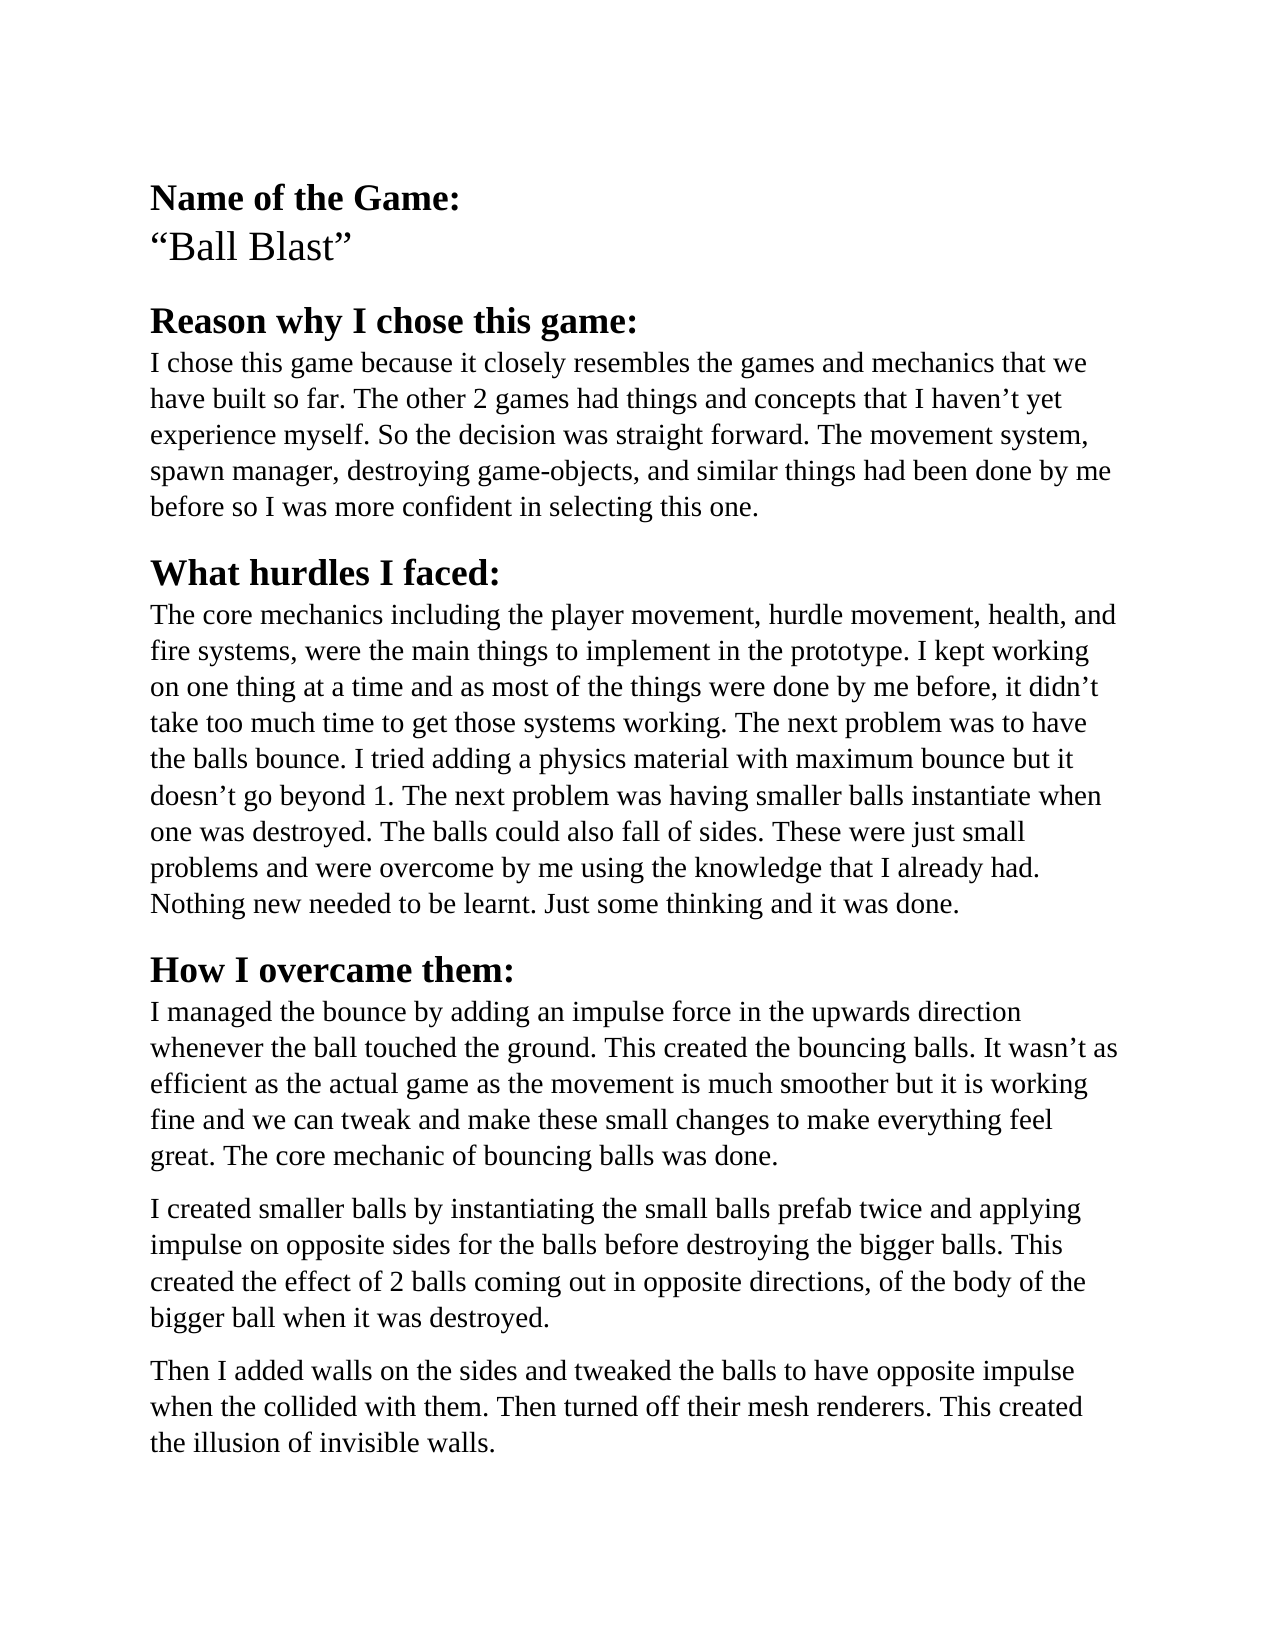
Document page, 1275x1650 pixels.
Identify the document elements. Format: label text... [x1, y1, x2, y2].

text I managed the bounce by adding an impulse force in the upwards direction whenever the ball touched the ground. This created the bouncing balls. It wasn’t as efficient as the actual game as the movement is much smoother but it is working fine and we can tweak and make these small changes to make everything feel great. The core mechanic of bouncing balls was done. [150, 994, 1125, 1172]
text The core mechanics including the player movement, hurdle movement, health, and fire systems, were the main things to implement in the prototype. I kept working on one thing at a time and as most of the things were done by me before, it didn’t take too much time to get those systems working. The next problem was to have the balls bounce. I tried adding a physics material with maximum bounce but it doesn’t go beyond 1. The next problem was having smaller balls instantiate when one was destroyed. The balls could also fall of sides. These were just small problems and were overcome by me using the knowledge that I already had. Nothing new needed to be learnt. Just some thinking and it was done. [150, 597, 1125, 920]
text I chose this game because it closely resembles the games and mechanics that we have built so far. The other 2 games had things and concepts that I haven’t yet experience myself. So the decision was straight forward. The movement system, spawn manager, destroying game-objects, and similar things had been done by me before so I was more confident in selecting this one. [150, 345, 1125, 523]
text I created smaller balls by instantiating the small balls prefab twice and applying impulse on opposite sides for the balls before destroying the bigger balls. This created the effect of 2 balls coming out in opposite directions, of the body of the bigger ball when it was destroyed. [150, 1191, 1125, 1333]
subtitle Reason why I chose this game: [150, 298, 1125, 341]
subtitle How I overcame them: [150, 947, 1125, 991]
subtitle What hurdles I faced: [150, 551, 1125, 594]
text “Ball Blast” [150, 222, 1125, 269]
text Then I added walls on the sides and tweaked the balls to have opposite impulse when the collided with them. Then turned off their mesh renderers. This created the illusion of invisible walls. [150, 1353, 1125, 1458]
subtitle Name of the Game: [150, 175, 1125, 218]
